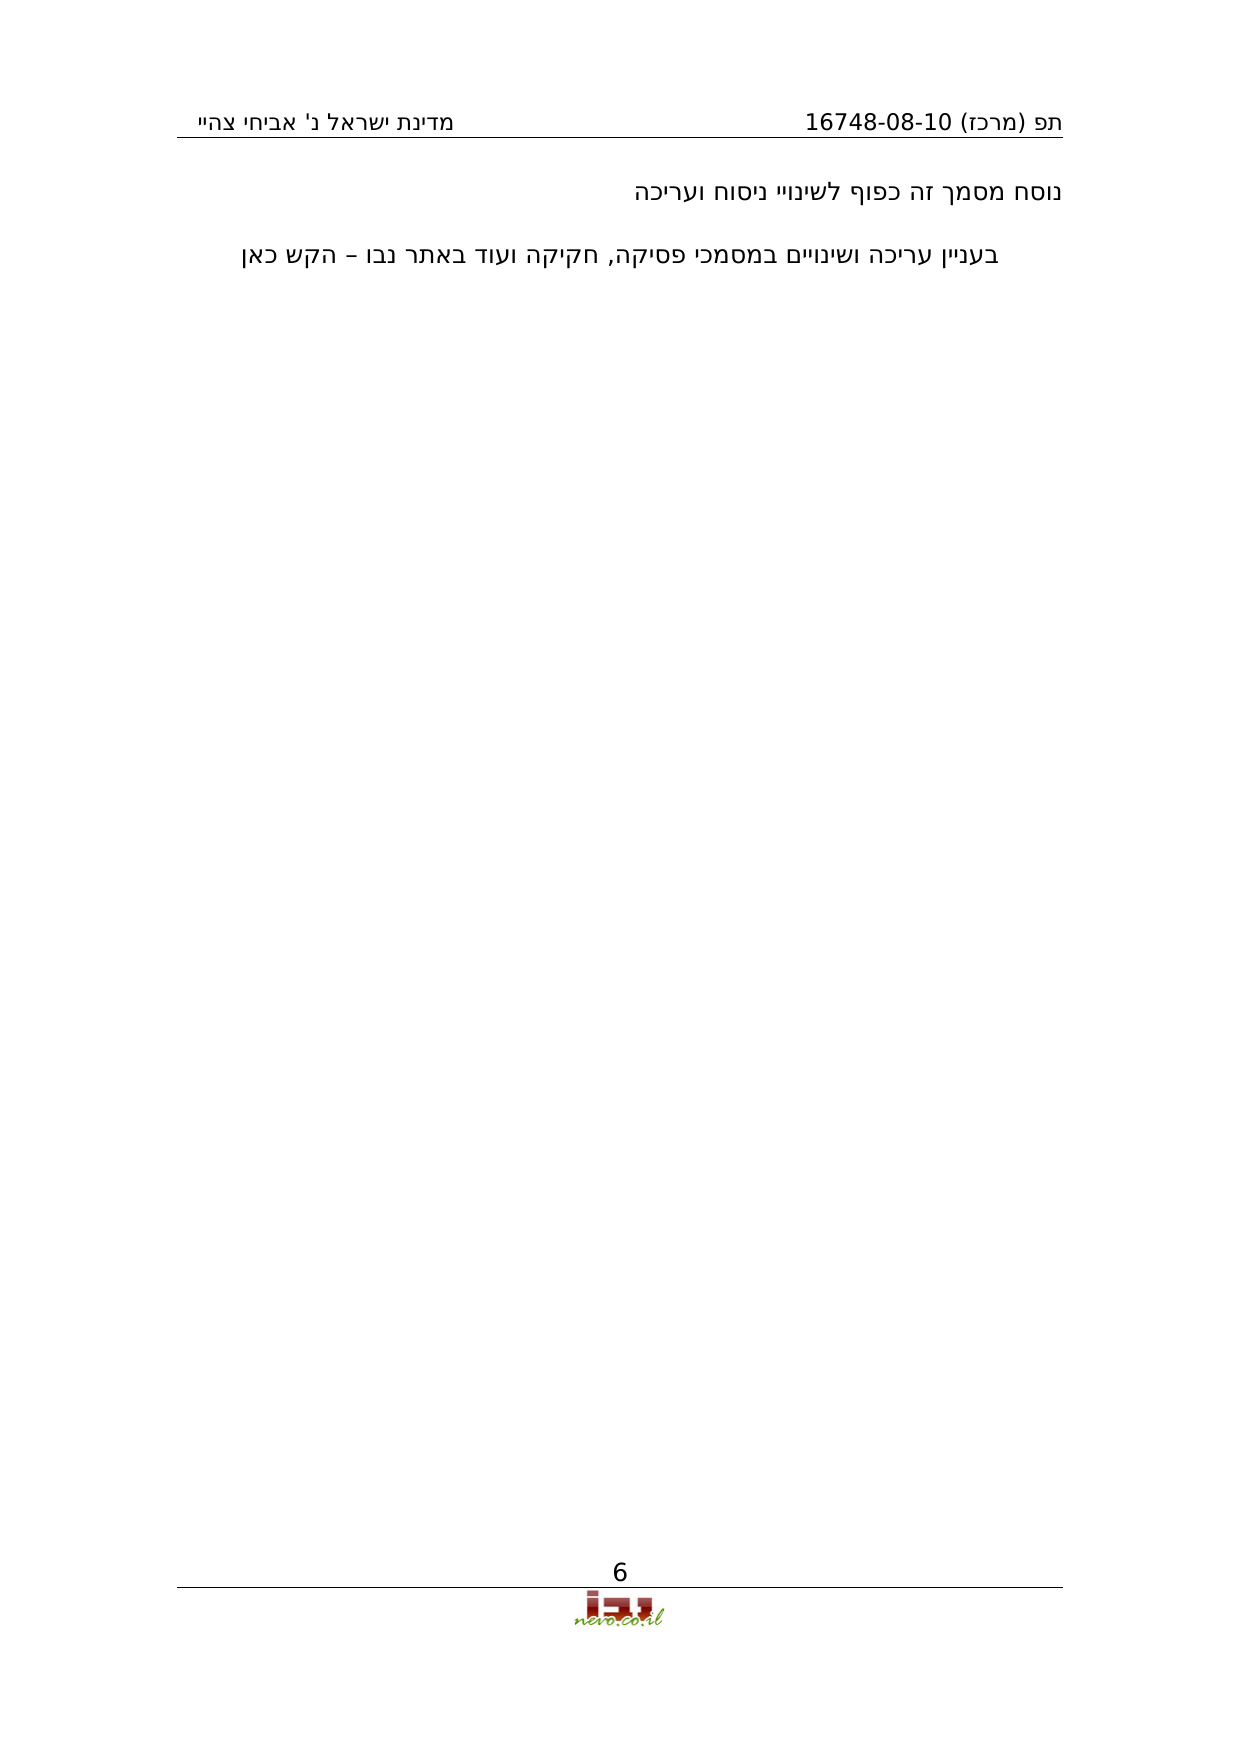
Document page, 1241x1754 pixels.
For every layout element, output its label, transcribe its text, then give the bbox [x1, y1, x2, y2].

text בעניין עריכה ושינויים במסמכי פסיקה, חקיקה ועוד באתר נבו – הקש כאן [177, 240, 1063, 269]
picture [574, 1590, 666, 1627]
text נוסח מסמך זה כפוף לשינויי ניסוח ועריכה [177, 177, 1063, 206]
